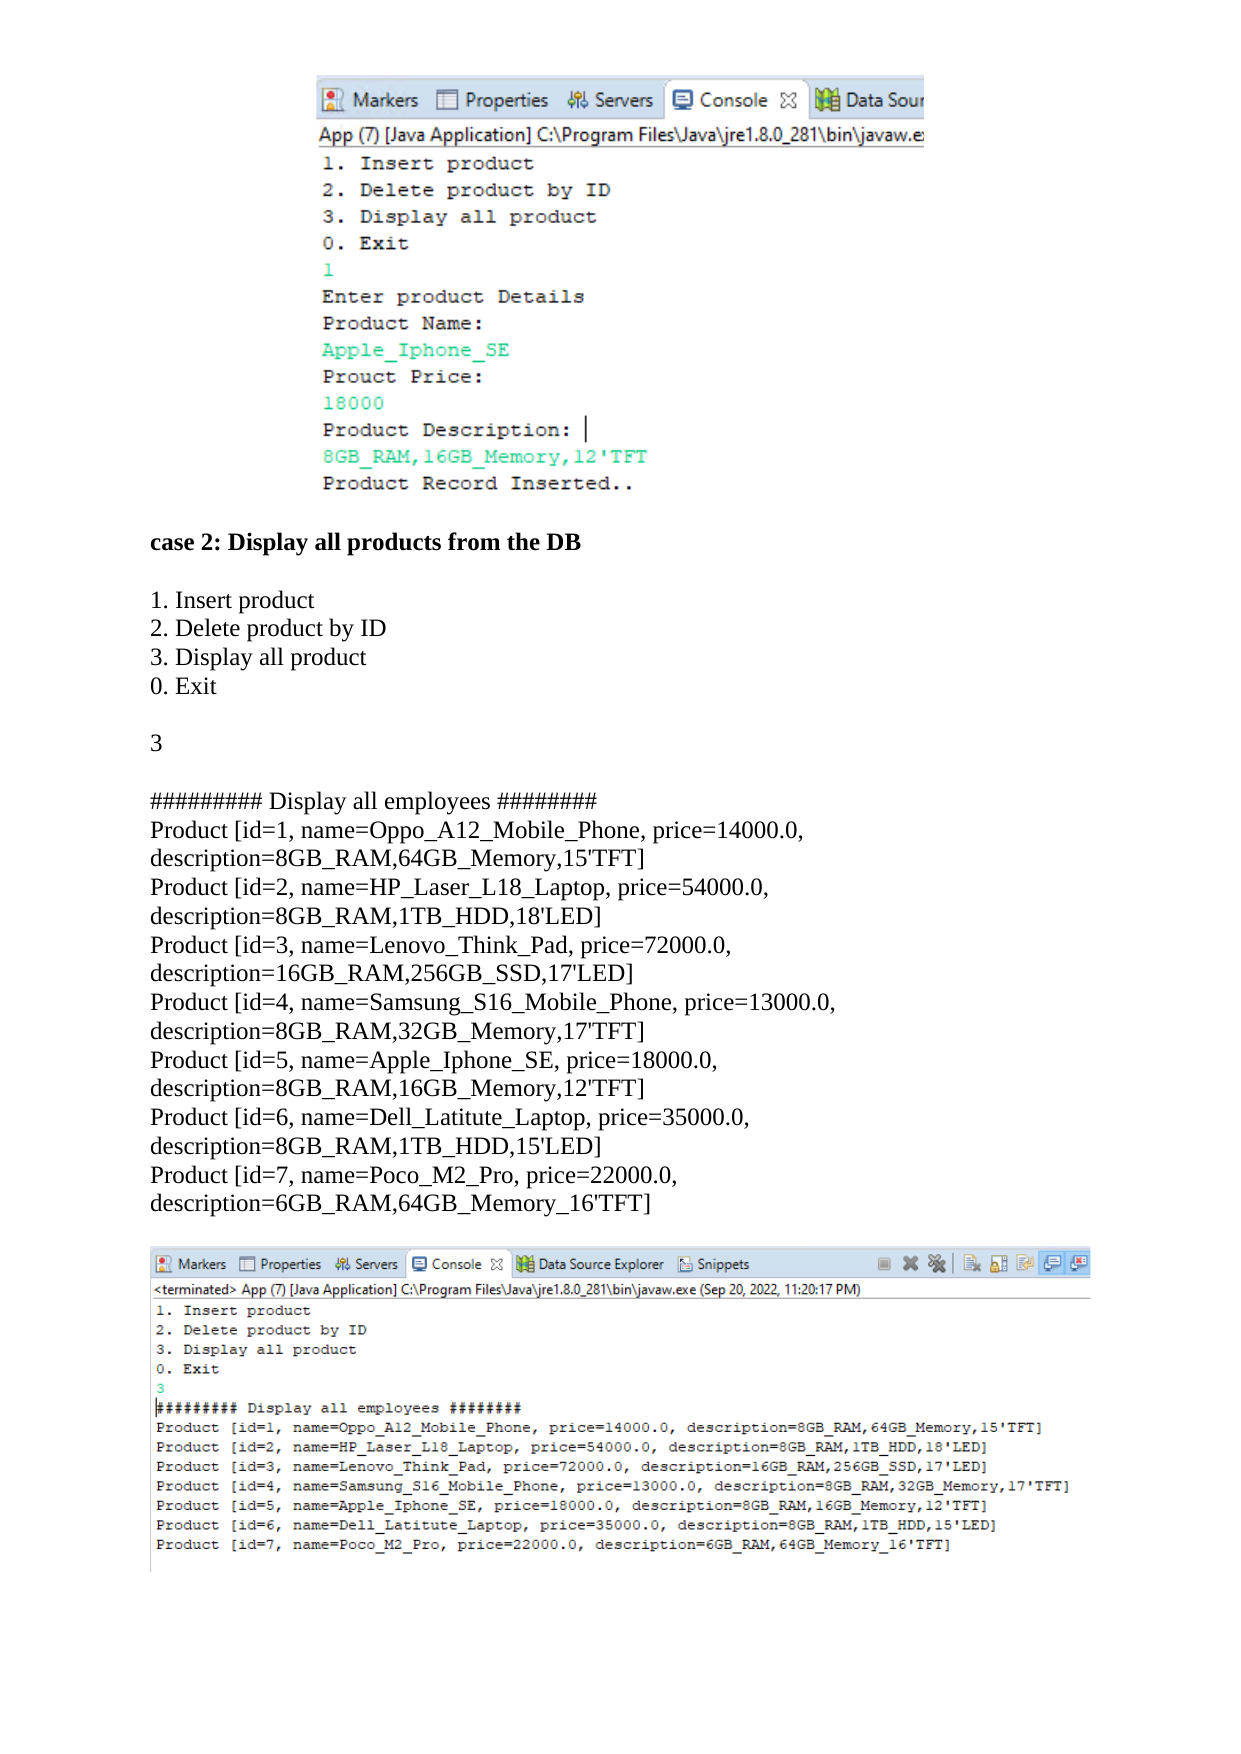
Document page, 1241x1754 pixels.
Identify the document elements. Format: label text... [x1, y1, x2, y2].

text case 2: Display all products from the DB [150, 527, 1090, 556]
text 2. Delete product by ID [150, 613, 1090, 642]
text Product [id=6, name=Dell_Latitute_Laptop, price=35000.0, description=8GB_RAM,1TB_HDD,15'LED] [150, 1102, 1090, 1160]
text ######### Display all employees ######## [150, 786, 1090, 815]
text 0. Exit [150, 671, 1090, 700]
text 3 [150, 728, 1090, 757]
text 3. Display all product [150, 642, 1090, 671]
text Product [id=3, name=Lenovo_Think_Pad, price=72000.0, description=16GB_RAM,256GB_SSD,17'LED] [150, 930, 1090, 987]
text Product [id=5, name=Apple_Iphone_SE, price=18000.0, description=8GB_RAM,16GB_Memory,12'TFT] [150, 1045, 1090, 1102]
text Product [id=1, name=Oppo_A12_Mobile_Phone, price=14000.0, description=8GB_RAM,64GB_Memory,15'TFT] [150, 815, 1090, 872]
text Product [id=4, name=Samsung_S16_Mobile_Phone, price=13000.0, description=8GB_RAM,32GB_Memory,17'TFT] [150, 987, 1090, 1045]
text 1. Insert product [150, 585, 1090, 613]
picture [150, 1246, 1091, 1572]
text Product [id=7, name=Poco_M2_Pro, price=22000.0, description=6GB_RAM,64GB_Memory_16'TFT] [150, 1160, 1090, 1217]
text Product [id=2, name=HP_Laser_L18_Laptop, price=54000.0, description=8GB_RAM,1TB_HDD,18'LED] [150, 872, 1090, 930]
picture [316, 75, 924, 499]
